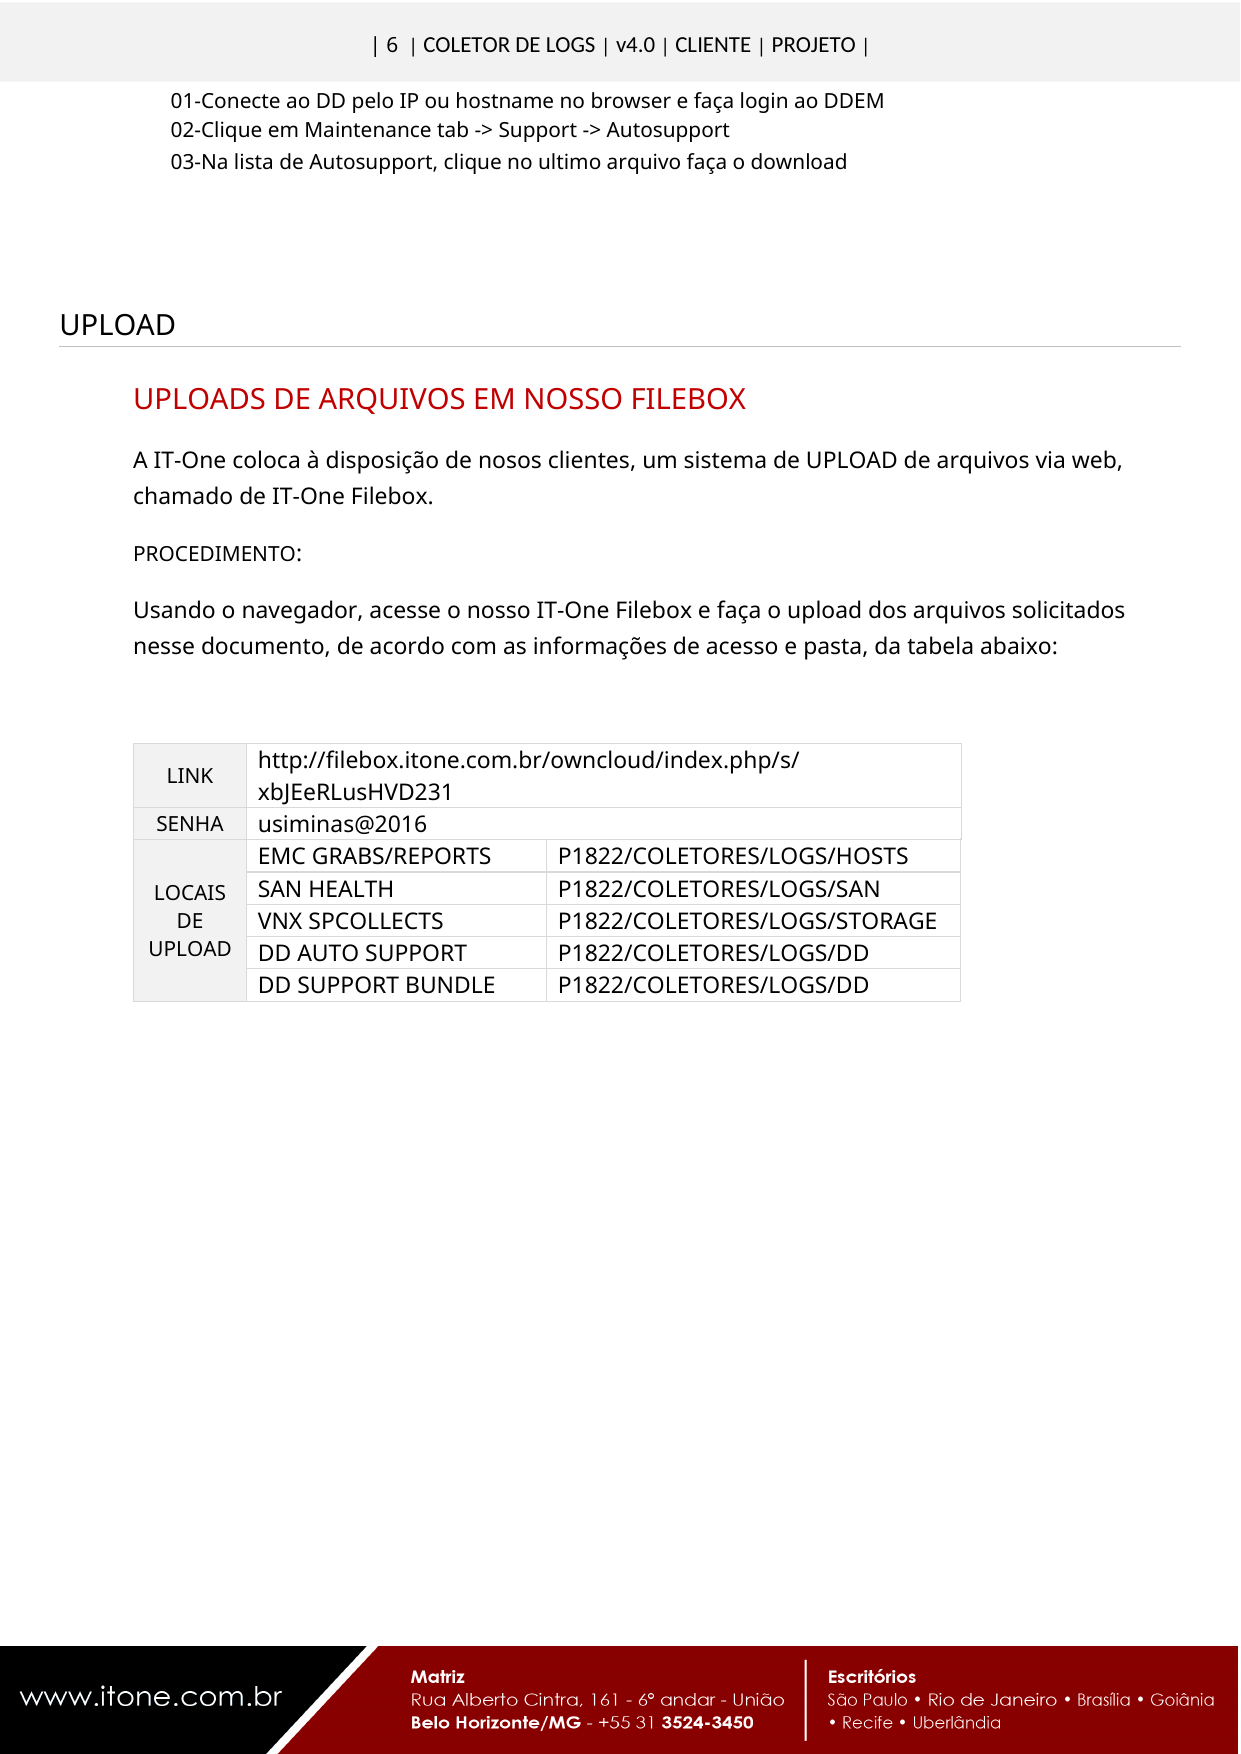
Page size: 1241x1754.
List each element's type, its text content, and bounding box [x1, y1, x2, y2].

table_cell LOCAIS DE UPLOAD [134, 840, 246, 1001]
text PROCEDIMENTO: [133, 537, 1181, 568]
text A IT-One coloca à disposição de nosos clientes, um sistema de UPLOAD de arquivos via web, chamado de IT-One Filebox. [133, 444, 1181, 512]
table_cell P1822/COLETORES/LOGS/SAN [547, 873, 960, 904]
text Usando o navegador, acesse o nosso IT-One Filebox e faça o upload dos arquivos solicitados nesse documento, de acordo com as informações de acesso e pasta, da tabela abaixo: [133, 594, 1181, 661]
table_cell P1822/COLETORES/LOGS/DD [547, 937, 960, 968]
picture [0, 1646, 1238, 1754]
table_cell VNX SPCOLLECTS [247, 905, 546, 936]
table_cell P1822/COLETORES/LOGS/HOSTS [547, 840, 960, 871]
text UPLOAD [59, 258, 1181, 346]
table_cell P1822/COLETORES/LOGS/STORAGE [547, 905, 960, 936]
list 01-Conecte ao DD pelo IP ou hostname no browser e faça login ao DDEM [170, 86, 1181, 115]
table_cell usiminas@2016 [247, 808, 961, 839]
list 02-Clique em Maintenance tab -> Support -> Autosupport 03-Na lista de Autosupport, clique no ultimo arquivo faça o download [170, 115, 1181, 176]
table_cell DD SUPPORT BUNDLE [247, 969, 546, 1001]
table_cell DD AUTO SUPPORT [247, 937, 546, 968]
text UPLOADS DE ARQUIVOS EM NOSSO FILEBOX [133, 378, 1181, 418]
table_cell P1822/COLETORES/LOGS/DD [547, 969, 960, 1001]
table_header LINK [134, 744, 246, 807]
table_cell SENHA [134, 808, 246, 839]
table_header http://filebox.itone.com.br/owncloud/index.php/s/xbJEeRLusHVD231 [247, 744, 961, 807]
table_cell SAN HEALTH [247, 873, 546, 904]
table_cell EMC GRABS/REPORTS [247, 840, 546, 871]
